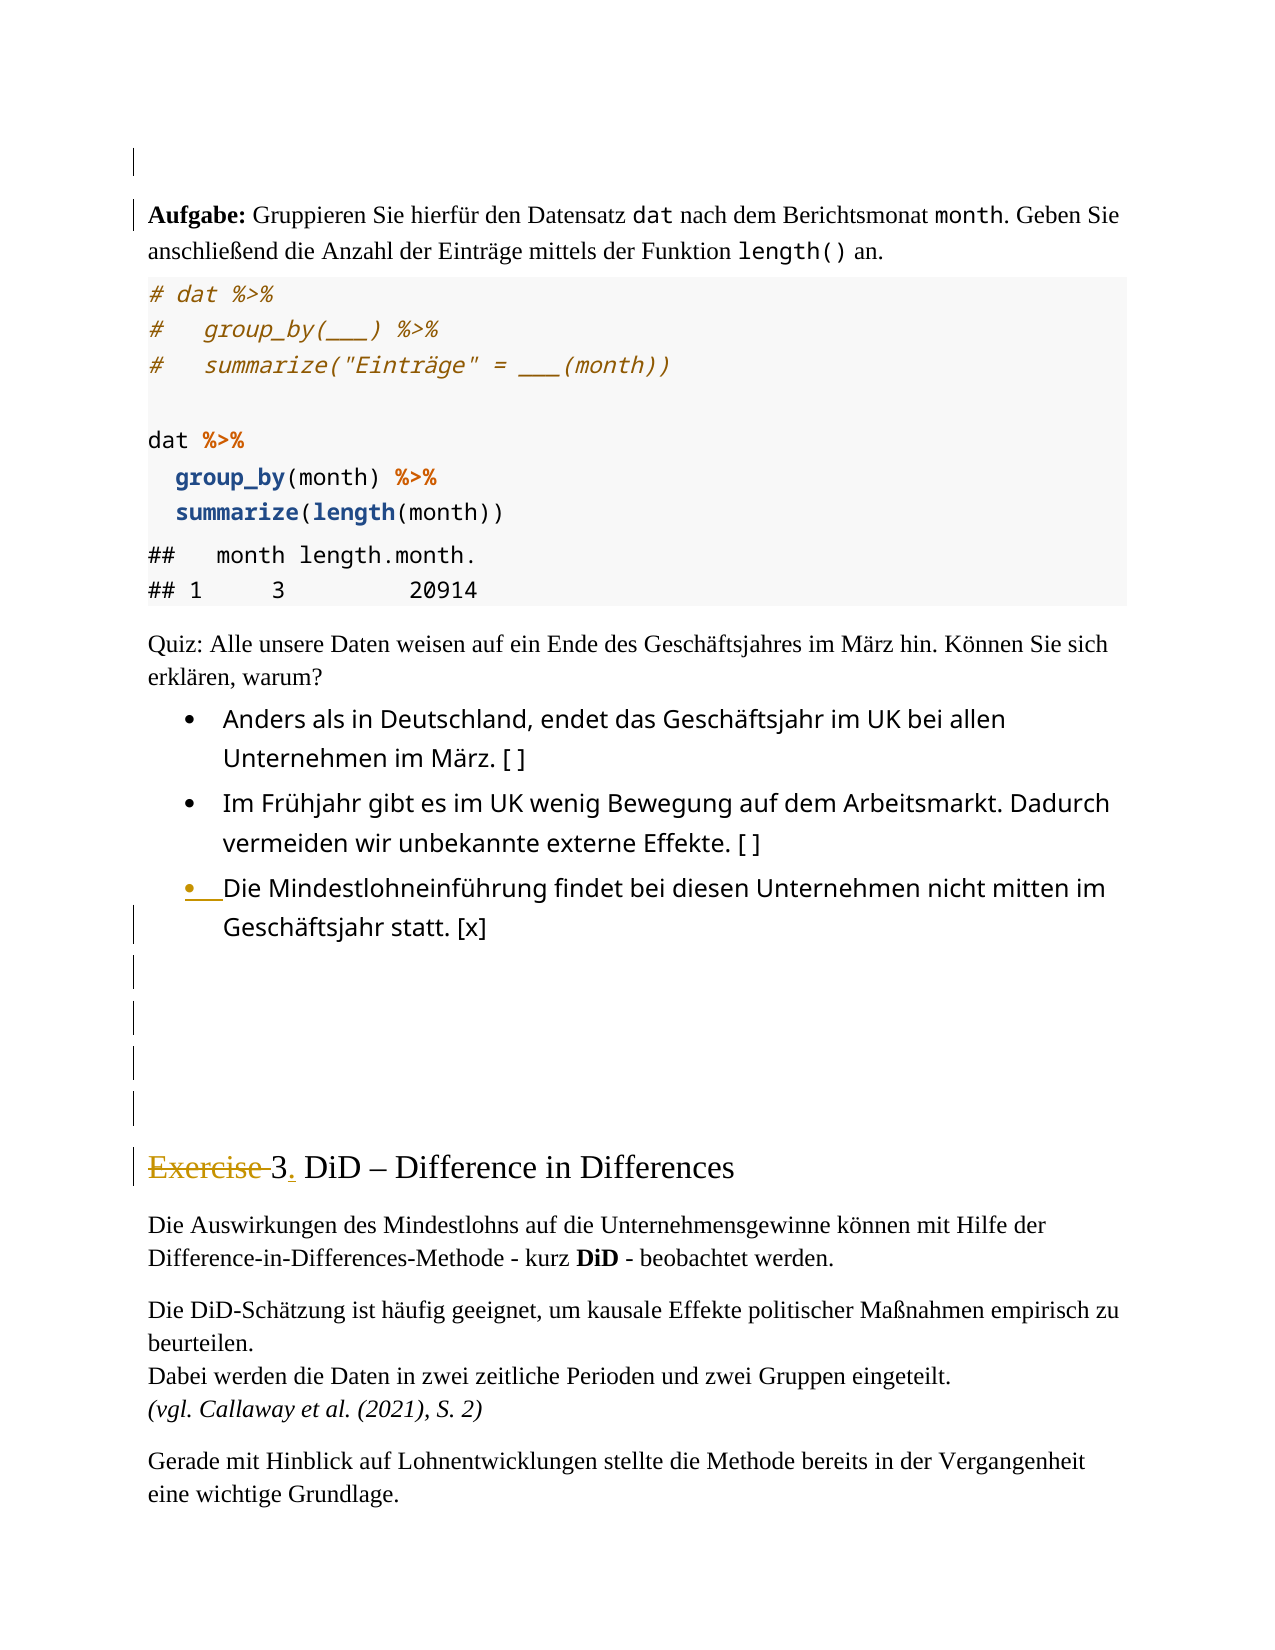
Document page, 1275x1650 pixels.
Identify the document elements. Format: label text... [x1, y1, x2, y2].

text Aufgabe: Gruppieren Sie hierfür den Datensatz dat nach dem Berichtsmonat month. Geben Sie anschließend die Anzahl der Einträge mittels der Funktion length() an. [148, 199, 1127, 267]
list Die Mindestlohneinführung findet bei diesen Unternehmen nicht mitten im Geschäftsjahr statt. [x] [185, 871, 1127, 944]
text # dat %>% # group_by(___) %>% # summarize("Einträge" = ___(month)) dat %>% group_by(month) %>% summarize(length(month)) [148, 277, 1127, 528]
text ## month length.month. ## 1 3 20914 [148, 538, 1127, 606]
text Die Auswirkungen des Mindestlohns auf die Unternehmensgewinne können mit Hilfe der Difference-in-Differences-Methode - kurz DiD - beobachtet werden. [148, 1210, 1127, 1272]
text Die DiD-Schätzung ist häufig geeignet, um kausale Effekte politischer Maßnahmen empirisch zu beurteilen. Dabei werden die Daten in zwei zeitliche Perioden und zwei Gruppen eingeteilt. (vgl. Callaway et al. (2021), S. 2) [148, 1295, 1127, 1423]
subtitle 3 DiD – Difference in Differences [148, 1147, 1127, 1186]
text Quiz: Alle unsere Daten weisen auf ein Ende des Geschäftsjahres im März hin. Können Sie sich erklären, warum? [148, 629, 1127, 691]
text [148, 1446, 1127, 1507]
list Im Frühjahr gibt es im UK wenig Bewegung auf dem Arbeitsmarkt. Dadurch vermeiden wir unbekannte externe Effekte. [ ] [185, 786, 1127, 859]
list Anders als in Deutschland, endet das Geschäftsjahr im UK bei allen Unternehmen im März. [ ] [185, 701, 1127, 775]
